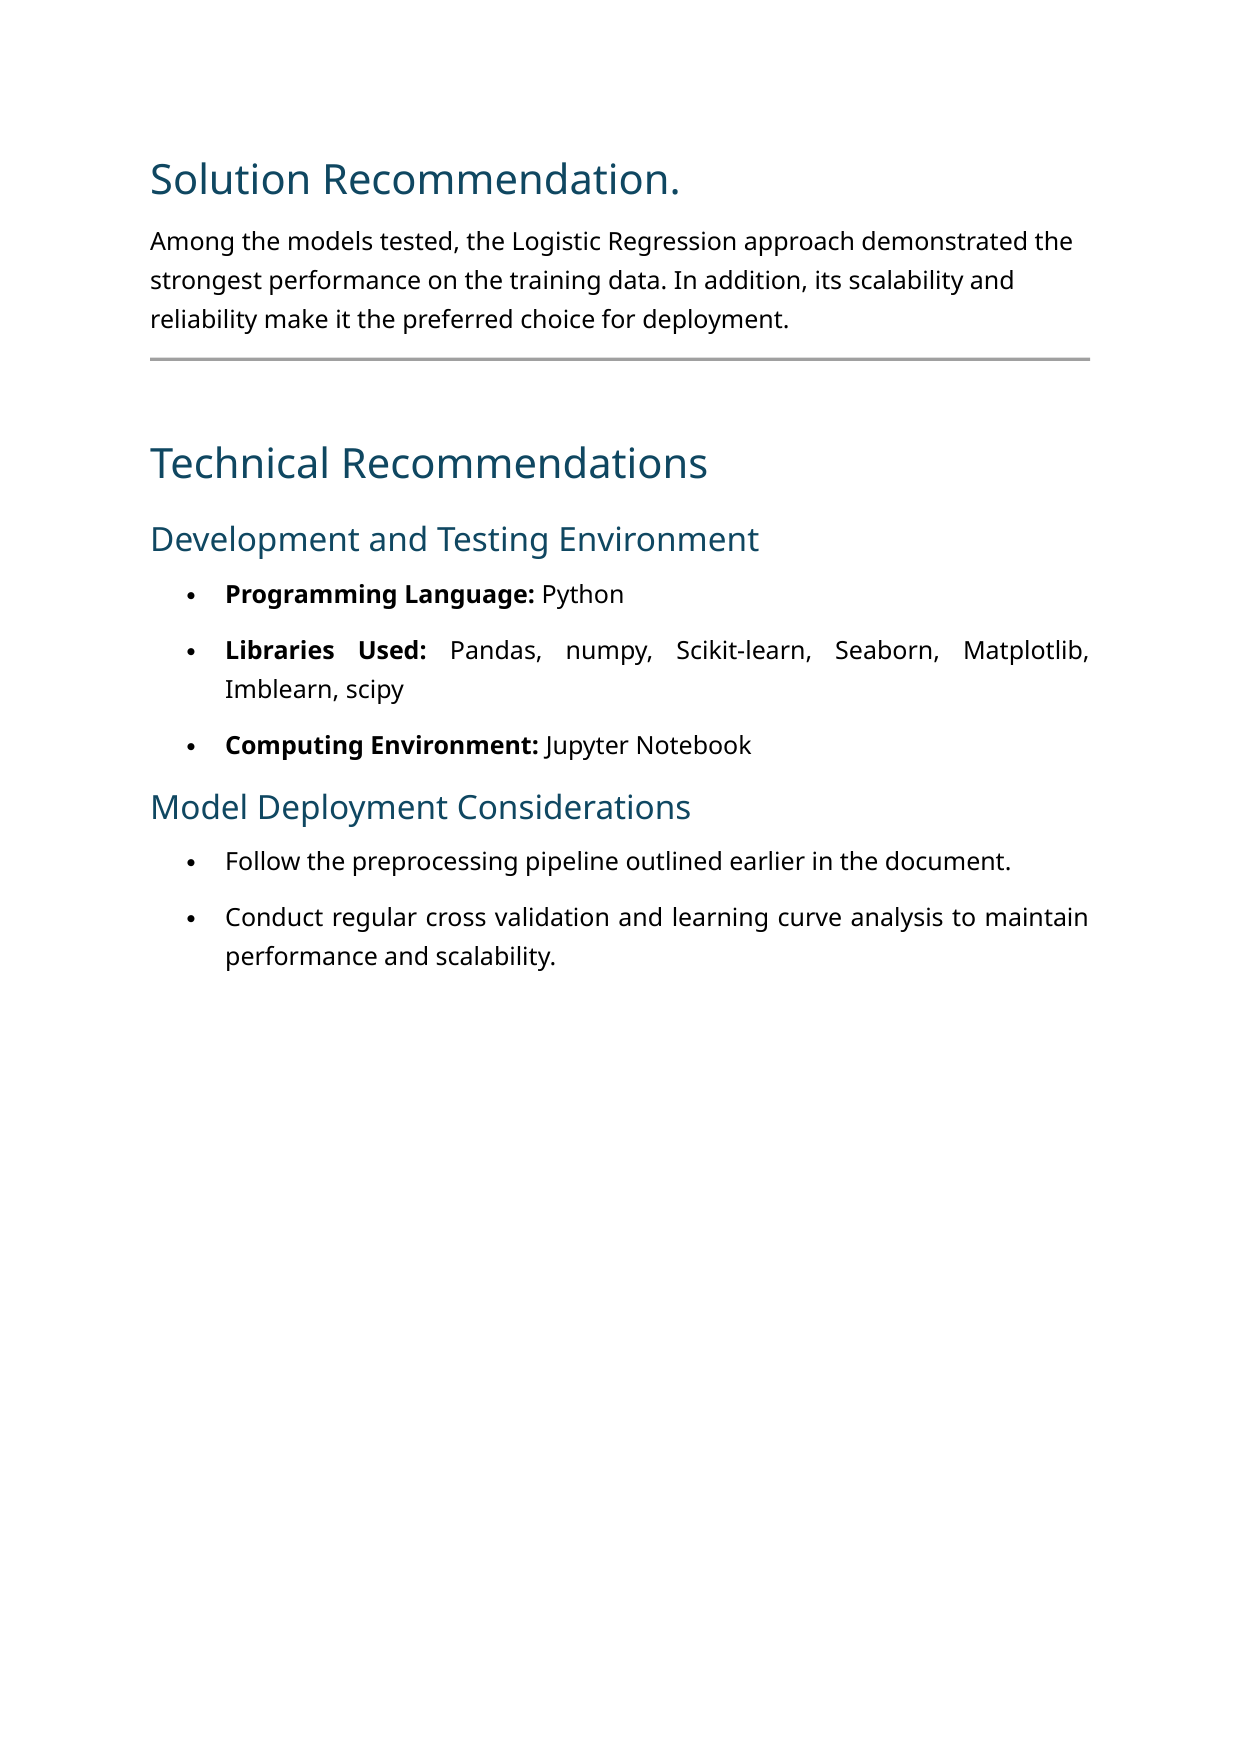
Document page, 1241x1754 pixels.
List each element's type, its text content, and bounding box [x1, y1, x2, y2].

list Programming Language: Python [187, 577, 1090, 611]
subtitle Development and Testing Environment [150, 516, 1090, 562]
list Conduct regular cross validation and learning curve analysis to maintain performance and scalability. [187, 900, 1090, 973]
list Computing Environment: Jupyter Notebook [187, 728, 1090, 762]
list Follow the preprocessing pipeline outlined earlier in the document. [187, 844, 1090, 878]
subtitle Solution Recommendation. [150, 150, 1090, 207]
text Among the models tested, the Logistic Regression approach demonstrated the strongest performance on the training data. In addition, its scalability and reliability make it the preferred choice for deployment. [150, 223, 1090, 336]
list Libraries Used: Pandas, numpy, Scikit-learn, Seaborn, Matplotlib, Imblearn, scipy [187, 633, 1090, 706]
subtitle Model Deployment Considerations [150, 783, 1090, 829]
subtitle Technical Recommendations [150, 434, 1090, 491]
